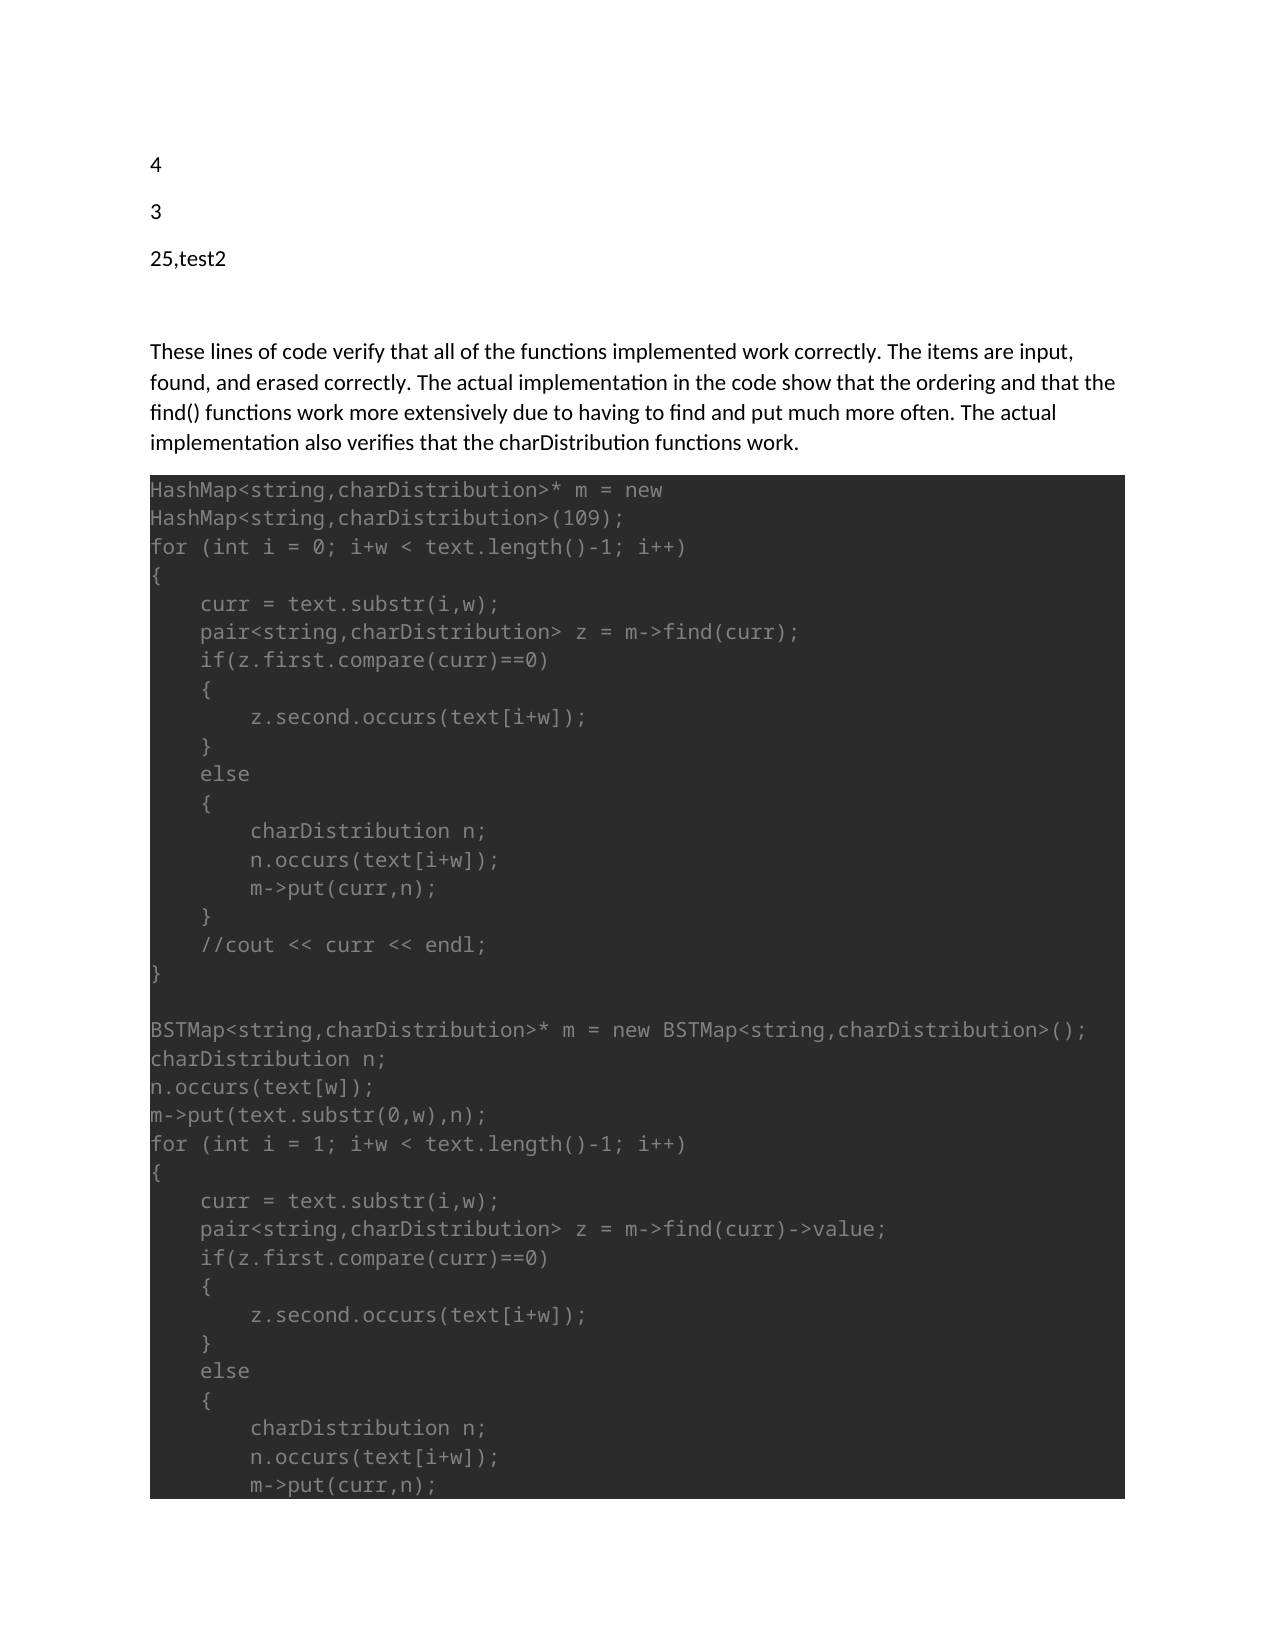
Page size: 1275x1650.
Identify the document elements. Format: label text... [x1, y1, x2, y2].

text 25,test2 [150, 244, 1125, 272]
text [150, 1015, 1125, 1499]
text HashMap<string,charDistribution>* m = new HashMap<string,charDistribution>(109); for (int i = 0; i+w < text.length()-1; i++) { curr = text.substr(i,w); pair<string,charDistribution> z = m->find(curr); if(z.first.compare(curr)==0) { z.second.occurs(text[i+w]); } else { charDistribution n; n.occurs(text[i+w]); m->put(curr,n); } //cout << curr << endl; } [150, 475, 1125, 987]
text 4 [150, 150, 1125, 178]
text These lines of code verify that all of the functions implemented work correctly. The items are input, found, and erased correctly. The actual implementation in the code show that the ordering and that the find() functions work more extensively due to having to find and put much more often. The actual implementation also verifies that the charDistribution functions work. [150, 337, 1125, 456]
text 3 [150, 197, 1125, 225]
